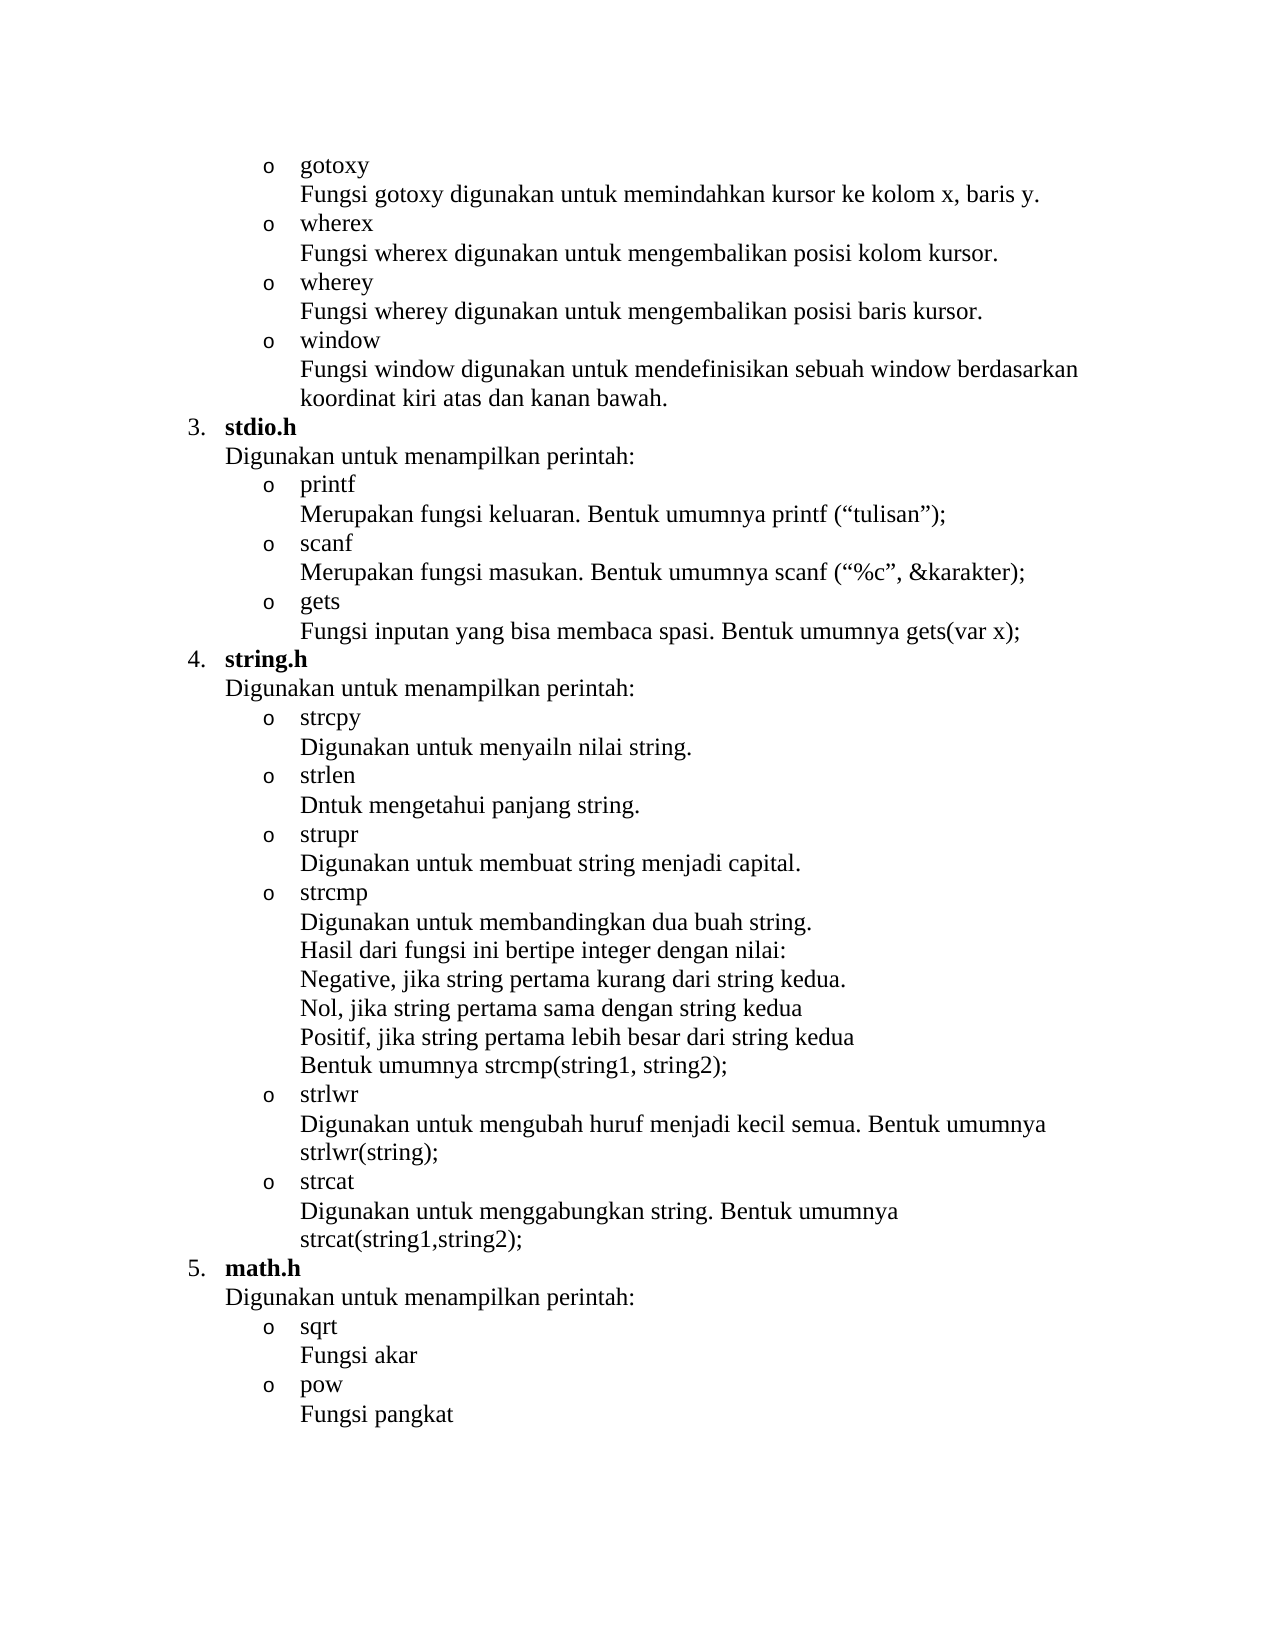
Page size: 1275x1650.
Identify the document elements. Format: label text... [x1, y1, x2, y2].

list strcat Digunakan untuk menggabungkan string. Bentuk umumnya strcat(string1,string2); [262, 1166, 1125, 1253]
list window Fungsi window digunakan untuk mendefinisikan sebuah window berdasarkan koordinat kiri atas dan kanan bawah. [262, 325, 1125, 412]
list wherex Fungsi wherex digunakan untuk mengembalikan posisi kolom kursor. [262, 208, 1125, 267]
list gotoxy Fungsi gotoxy digunakan untuk memindahkan kursor ke kolom x, baris y. [262, 150, 1125, 208]
list wherey Fungsi wherey digunakan untuk mengembalikan posisi baris kursor. [262, 267, 1125, 325]
list sqrt Fungsi akar [262, 1311, 1125, 1369]
list strlen Dntuk mengetahui panjang string. [262, 760, 1125, 819]
list strupr Digunakan untuk membuat string menjadi capital. [262, 819, 1125, 877]
list strlwr Digunakan untuk mengubah huruf menjadi kecil semua. Bentuk umumnya strlwr(string); [262, 1079, 1125, 1166]
list strcmp Digunakan untuk membandingkan dua buah string. Hasil dari fungsi ini bertipe integer dengan nilai: Negative, jika string pertama kurang dari string kedua. Nol, jika string pertama sama dengan string kedua Positif, jika string pertama lebih besar dari string kedua Bentuk umumnya strcmp(string1, string2); [262, 877, 1125, 1079]
list strcpy Digunakan untuk menyailn nilai string. [262, 702, 1125, 760]
list printf Merupakan fungsi keluaran. Bentuk umumnya printf (“tulisan”); [262, 469, 1125, 528]
list math.h Digunakan untuk menampilkan perintah: [187, 1253, 1125, 1311]
list gets Fungsi inputan yang bisa membaca spasi. Bentuk umumnya gets(var x); [262, 586, 1125, 644]
list scanf Merupakan fungsi masukan. Bentuk umumnya scanf (“%c”, &karakter); [262, 528, 1125, 586]
list string.h Digunakan untuk menampilkan perintah: [187, 644, 1125, 702]
list pow Fungsi pangkat [262, 1369, 1125, 1427]
list stdio.h Digunakan untuk menampilkan perintah: [187, 412, 1125, 469]
